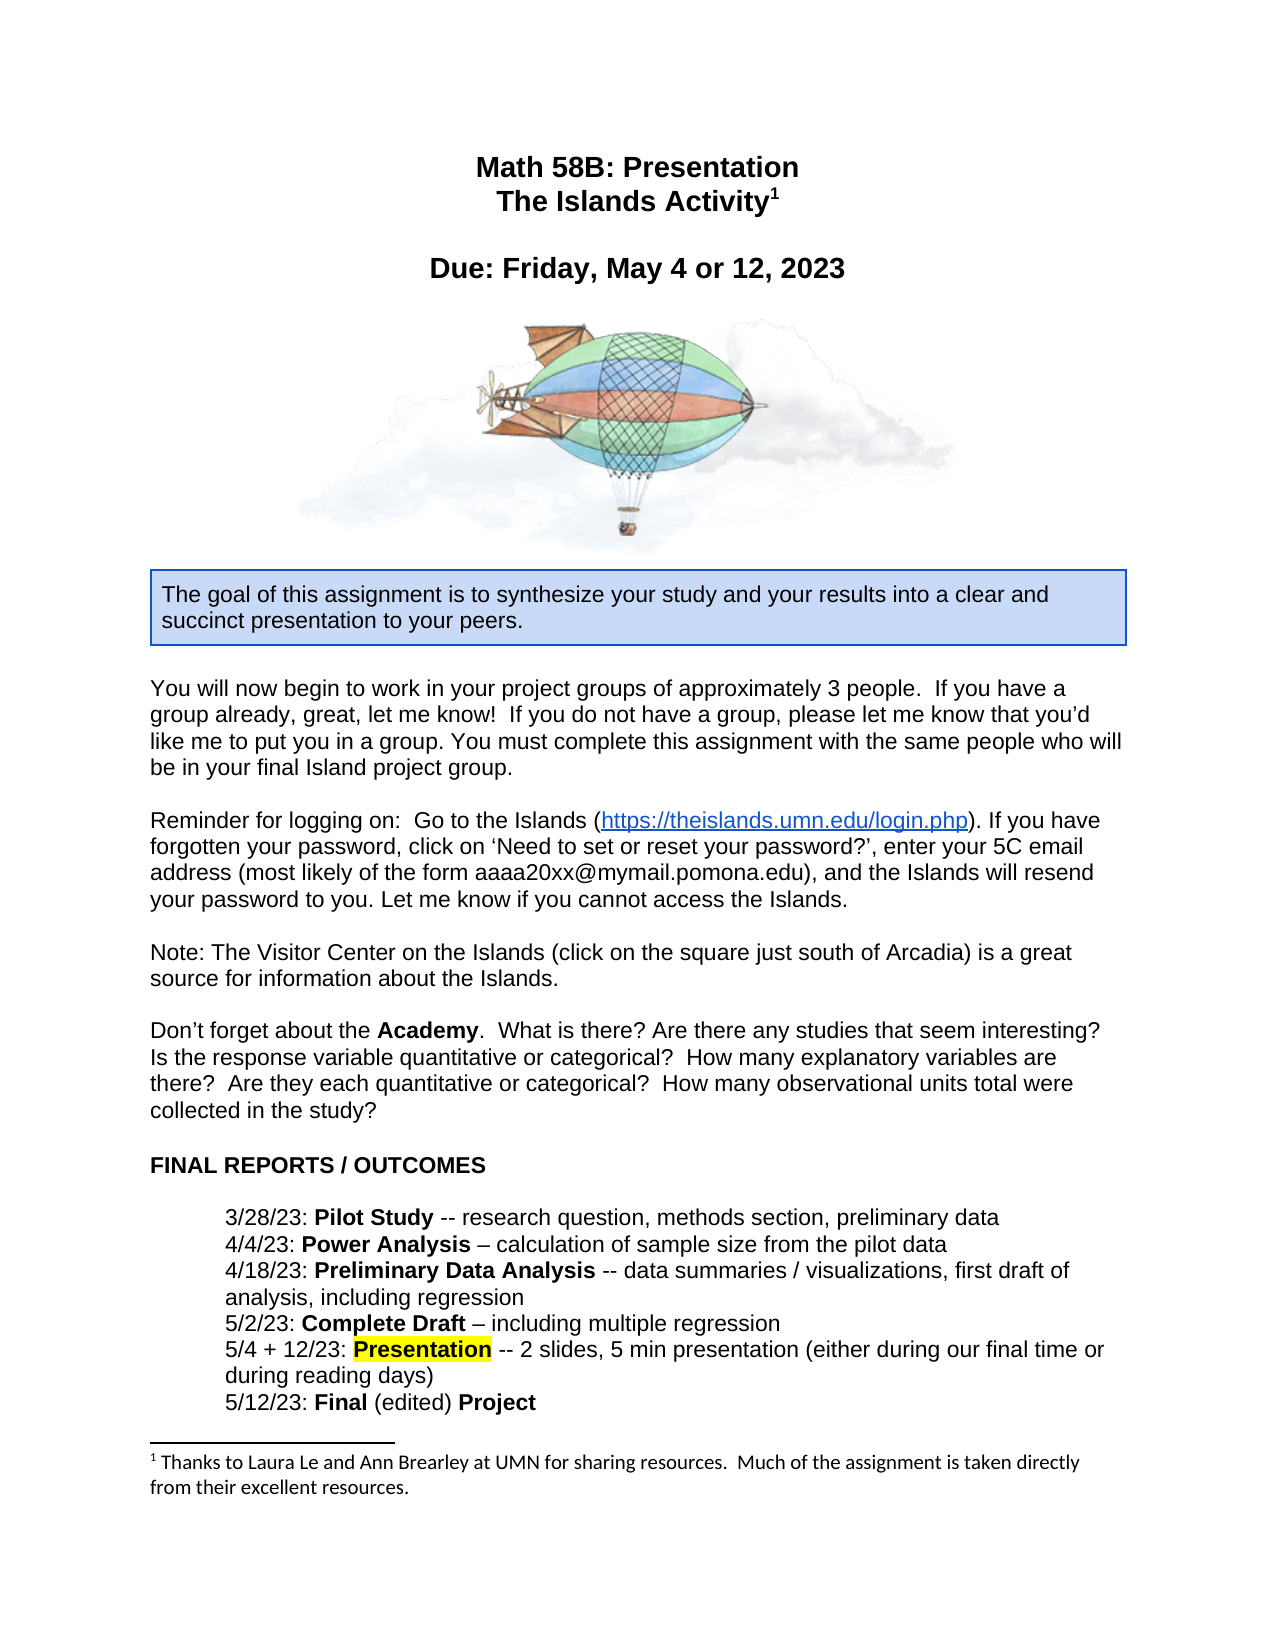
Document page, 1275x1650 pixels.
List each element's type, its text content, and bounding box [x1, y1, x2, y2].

text 5/4 + 12/23: Presentation -- 2 slides, 5 min presentation (either during our final time or during reading days) [225, 1336, 1125, 1389]
text The Islands Activity [150, 183, 1125, 217]
text You will now begin to work in your project groups of approximately 3 people. If you have a group already, great, let me know! If you do not have a group, please let me know that you’d like me to put you in a group. You must complete this assignment with the same people who will be in your final Island project group. [150, 675, 1125, 780]
text 5/12/23: Final (edited) Project [225, 1389, 1125, 1415]
text Reminder for logging on: Go to the Islands (https://theislands.umn.edu/login.php). If you have forgotten your password, click on ‘Need to set or reset your password?’, enter your 5C email address (most likely of the form aaaa20xx@mymail.pomona.edu), and the Islands will resend your password to you. Let me know if you cannot access the Islands. [150, 807, 1125, 912]
picture [294, 284, 981, 569]
text Math 58B: Presentation [150, 150, 1125, 183]
text Note: The Visitor Center on the Islands (click on the square just south of Arcadia) is a great source for information about the Islands. [150, 938, 1125, 991]
text FINAL REPORTS / OUTCOMES [150, 1152, 1125, 1178]
text 3/28/23: Pilot Study -- research question, methods section, preliminary data [225, 1204, 1125, 1231]
text Don’t forget about the Academy. What is there? Are there any studies that seem interesting? Is the response variable quantitative or categorical? How many explanatory variables are there? Are they each quantitative or categorical? How many observational units total were collected in the study? [150, 1017, 1125, 1123]
text 4/18/23: Preliminary Data Analysis -- data summaries / visualizations, first draft of analysis, including regression [225, 1257, 1125, 1310]
table_header The goal of this assignment is to synthesize your study and your results into a clear and succinct presentation to your peers. [152, 571, 1125, 644]
text 4/4/23: Power Analysis – calculation of sample size from the pilot data [225, 1231, 1125, 1257]
text Due: Friday, May 4 or 12, 2023 [150, 251, 1125, 284]
text 5/2/23: Complete Draft – including multiple regression [225, 1310, 1125, 1336]
